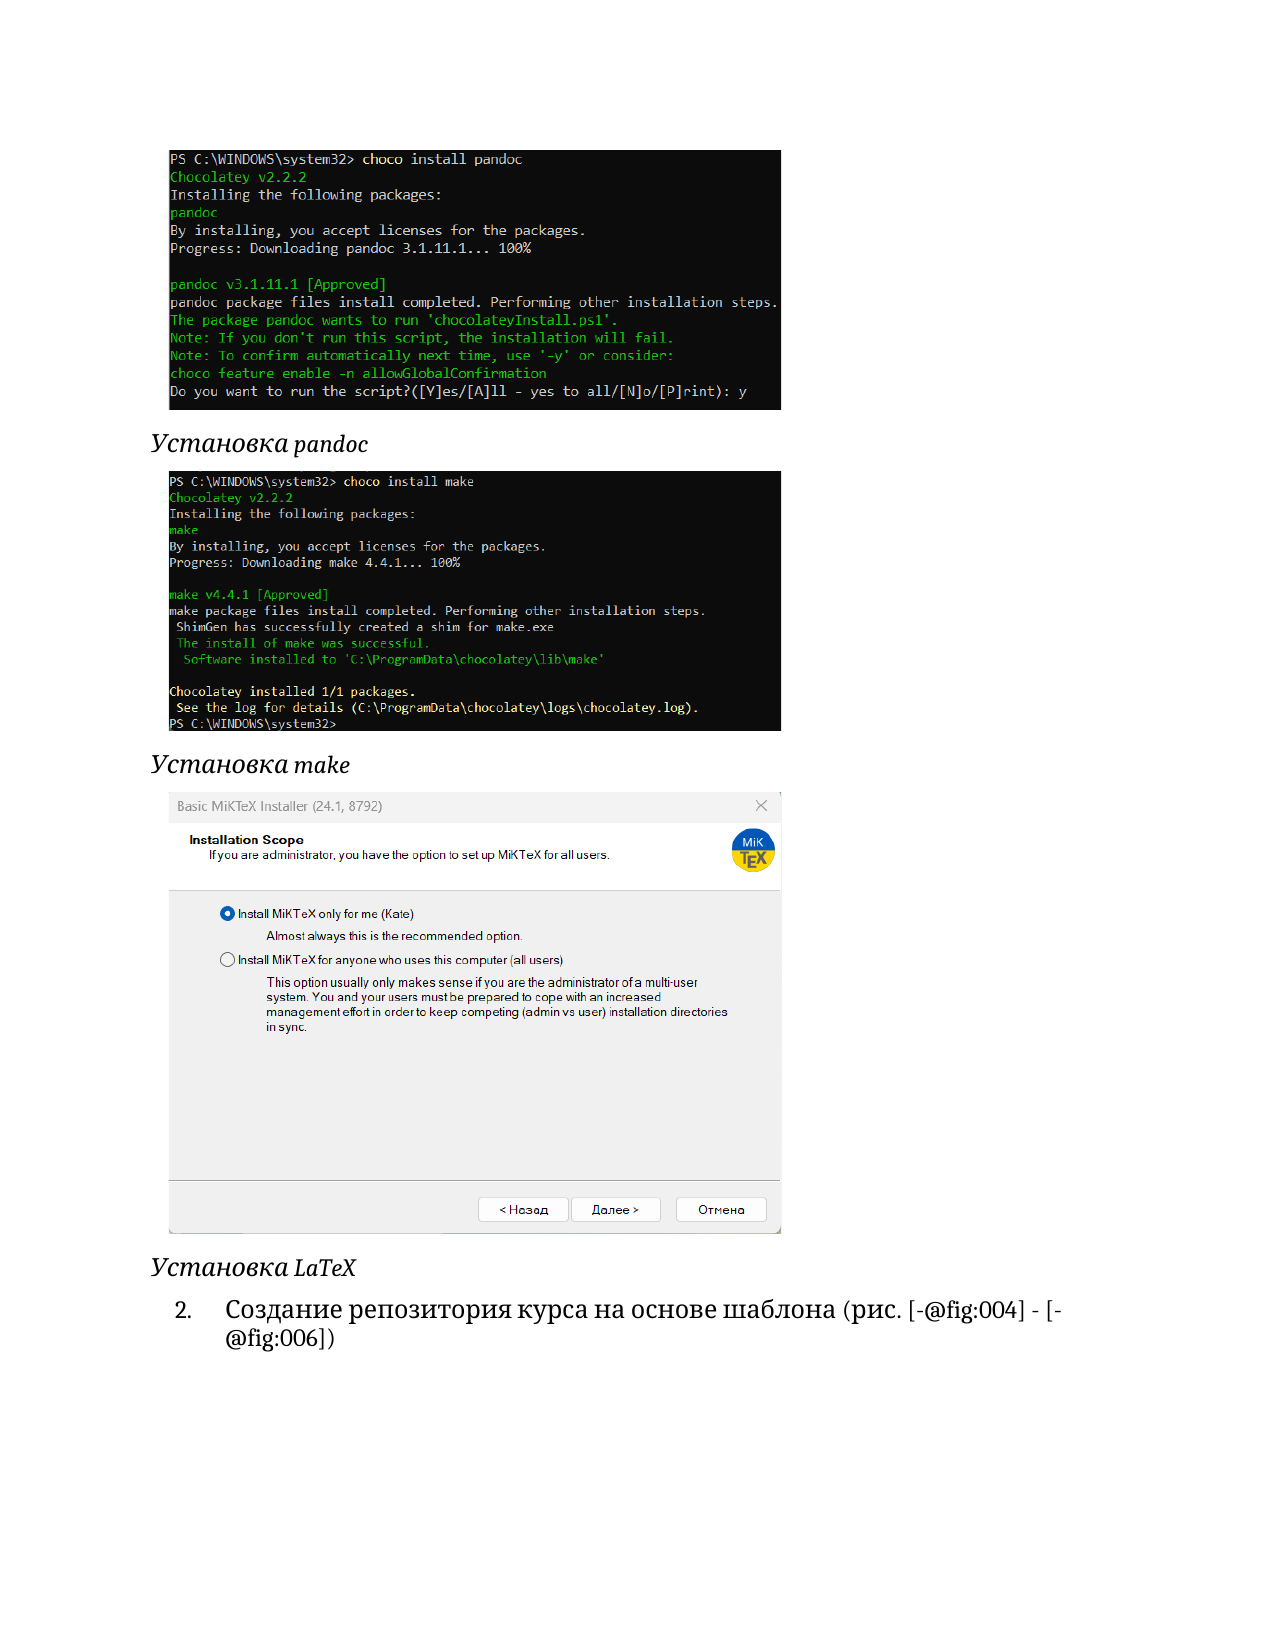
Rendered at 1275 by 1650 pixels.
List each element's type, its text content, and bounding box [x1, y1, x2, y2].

text Установка pandoc [150, 430, 1125, 459]
text Установка make [150, 751, 1125, 780]
picture [168, 792, 782, 1234]
text Установка LaTeX [150, 1254, 1125, 1283]
list Создание репозитория курса на основе шаблона (рис. [-@fig:004] - [-@fig:006]) [175, 1296, 1125, 1353]
picture [168, 150, 782, 410]
picture [168, 471, 782, 731]
